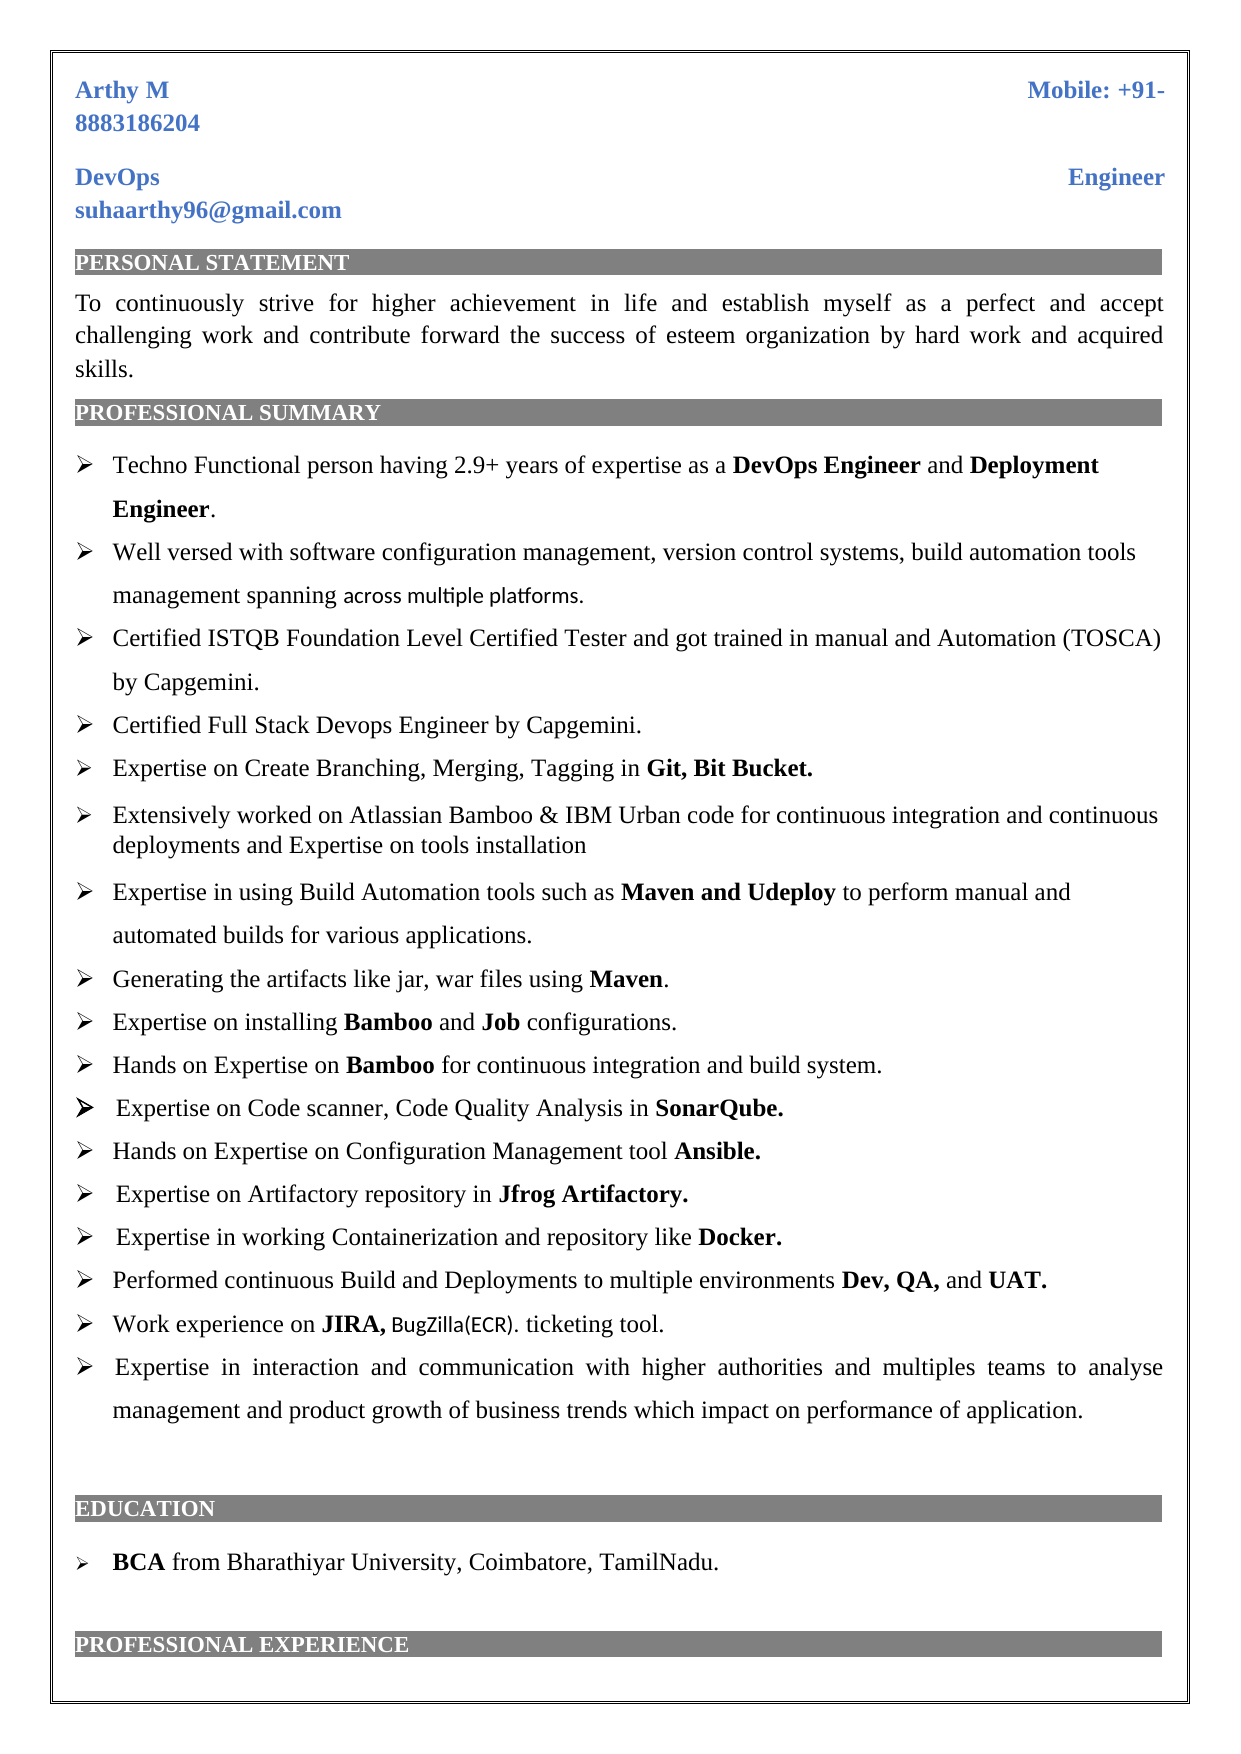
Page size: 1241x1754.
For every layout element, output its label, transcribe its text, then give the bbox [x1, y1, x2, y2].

list Hands on Expertise on Configuration Management tool Ansible. [75, 1136, 1165, 1165]
text PROFESSIONAL SUMMARY [75, 399, 1162, 426]
list Generating the artifacts like jar, war files using Maven. [75, 964, 1165, 992]
text Arthy M Mobile: +91-8883186204 [75, 75, 1165, 137]
text To continuously strive for higher achievement in life and establish myself as a perfect and accept challenging work and contribute forward the success of esteem organization by hard work and acquired skills. [75, 288, 1165, 382]
list Work experience on JIRA, BugZilla(ECR). ticketing tool. [75, 1309, 1165, 1338]
list Certified Full Stack Devops Engineer by Capgemini. [75, 710, 1165, 738]
list Expertise in interaction and communication with higher authorities and multiples teams to analyse management and product growth of business trends which impact on performance of application. [75, 1352, 1165, 1425]
text PROFESSIONAL EXPERIENCE [75, 1631, 1162, 1657]
list Expertise on Create Branching, Merging, Tagging in Git, Bit Bucket. [75, 753, 1165, 782]
text PERSONAL STATEMENT [75, 249, 1162, 275]
list Well versed with software configuration management, version control systems, build automation tools management spanning across multiple platforms. [75, 537, 1165, 609]
list Expertise in using Build Automation tools such as Maven and Udeploy to perform manual and automated builds for various applications. [75, 877, 1165, 949]
list Extensively worked on Atlassian Bamboo & IBM Urban code for continuous integration and continuous deployments and Expertise on tools installation [75, 800, 1165, 859]
list BCA from Bharathiyar University, Coimbatore, TamilNadu. [75, 1547, 1165, 1575]
list Expertise in working Containerization and repository like Docker. [75, 1222, 1165, 1251]
list Expertise on Code scanner, Code Quality Analysis in SonarQube. [75, 1093, 1165, 1122]
list Expertise on installing Bamboo and Job configurations. [75, 1007, 1165, 1036]
text DevOps Engineer suhaarthy96@gmail.com [75, 162, 1165, 224]
list Expertise on Artifactory repository in Jfrog Artifactory. [75, 1179, 1165, 1208]
list Techno Functional person having 2.9+ years of expertise as a DevOps Engineer and Deployment Engineer. [75, 451, 1165, 522]
list Certified ISTQB Foundation Level Certified Tester and got trained in manual and Automation (TOSCA) by Capgemini. [75, 623, 1165, 695]
list Performed continuous Build and Deployments to multiple environments Dev, QA, and UAT. [75, 1266, 1165, 1294]
text EDUCATION [75, 1495, 1162, 1522]
list Hands on Expertise on Bamboo for continuous integration and build system. [75, 1050, 1165, 1079]
